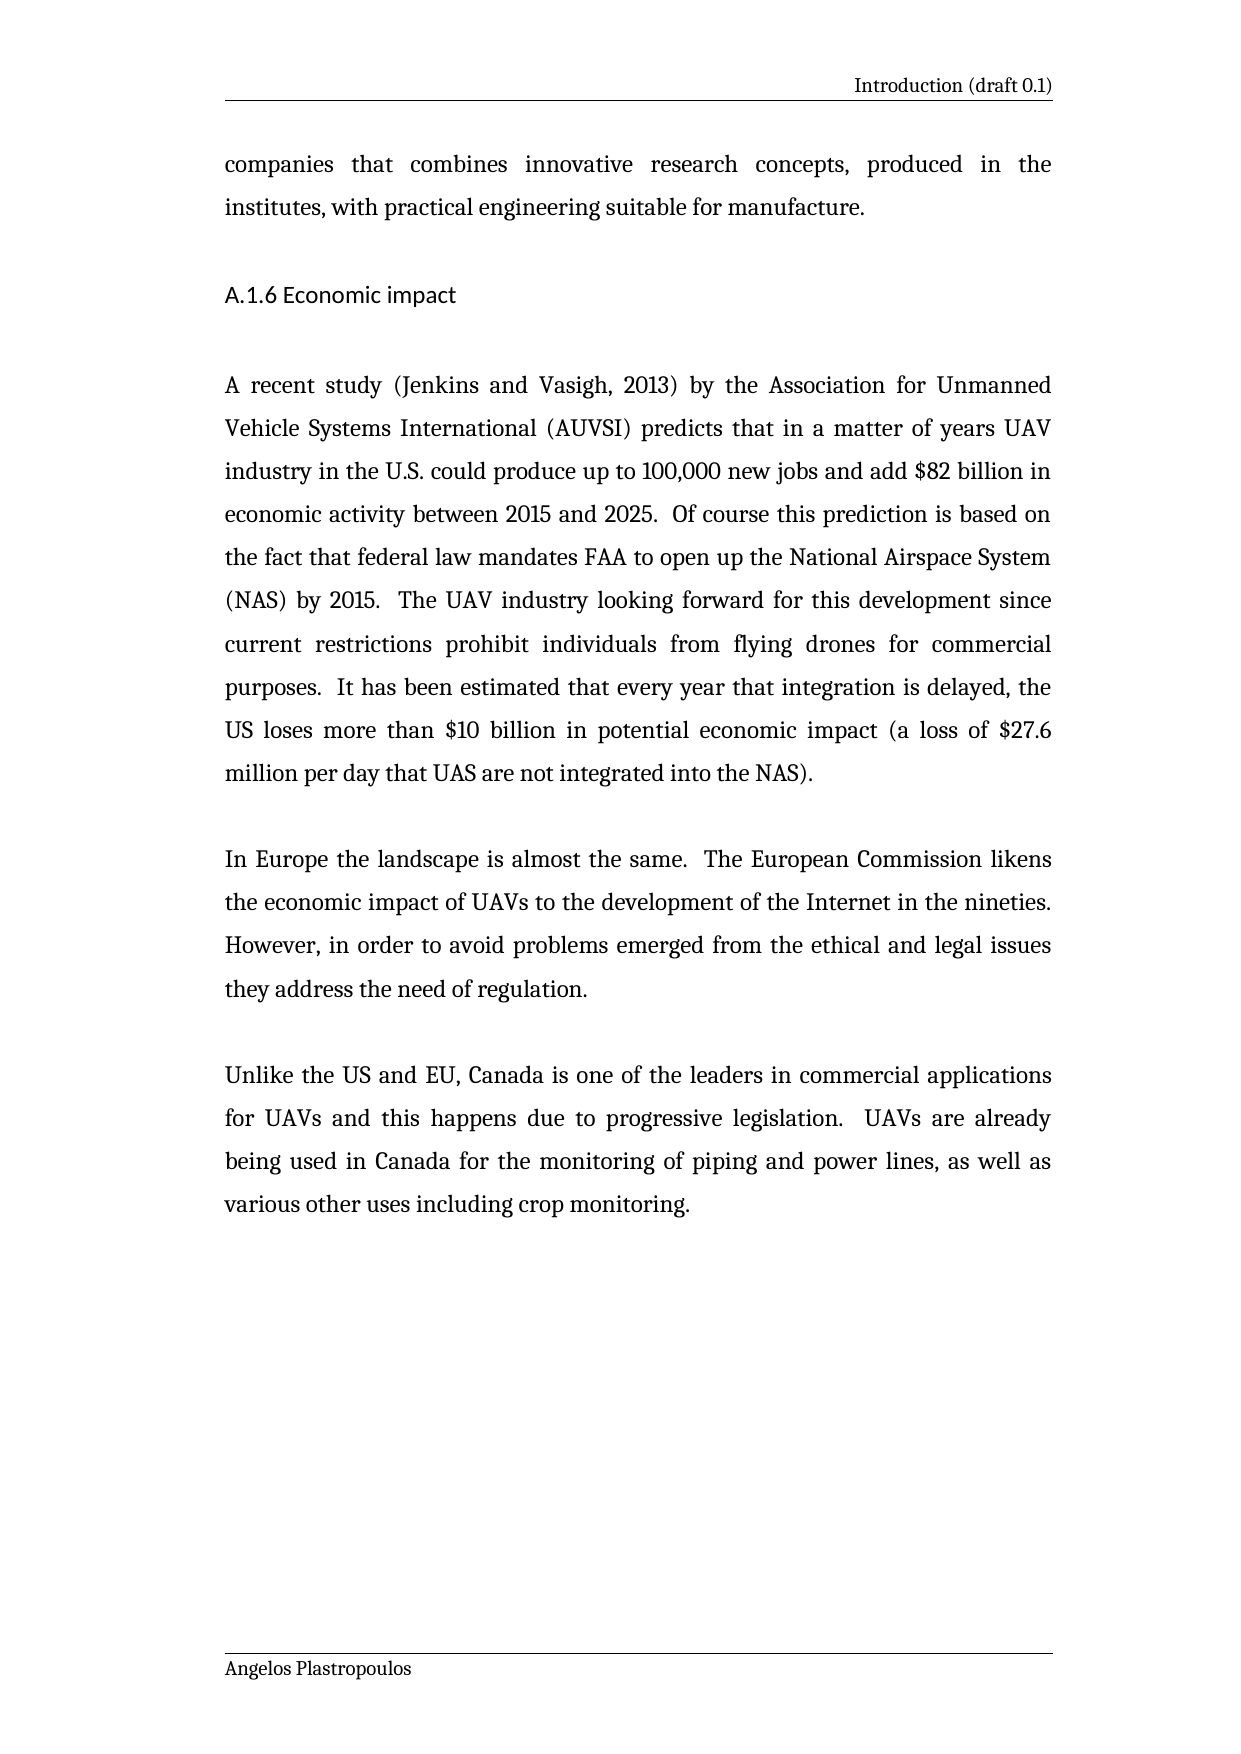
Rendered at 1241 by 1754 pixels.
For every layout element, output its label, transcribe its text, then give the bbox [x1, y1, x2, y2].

text Unlike the US and EU, Canada is one of the leaders in commercial applications for UAVs and this happens due to progressive legislation. UAVs are already being used in Canada for the monitoring of piping and power lines, as well as various other uses including crop monitoring. [224, 1061, 1053, 1219]
text In Europe the landscape is almost the same. The European Commission likens the economic impact of UAVs to the development of the Internet in the nineties. However, in order to avoid problems emerged from the ethical and legal issues they address the need of regulation. [224, 845, 1053, 1003]
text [224, 150, 1053, 222]
text A.1.6 Economic impact [224, 279, 1053, 310]
text A recent study (Jenkins and Vasigh, 2013) by the Association for Unmanned Vehicle Systems International (AUVSI) predicts that in a matter of years UAV industry in the U.S. could produce up to 100,000 new jobs and add $82 billion in economic activity between 2015 and 2025. Of course this prediction is based on the fact that federal law mandates FAA to open up the National Airspace System (NAS) by 2015. The UAV industry looking forward for this development since current restrictions prohibit individuals from flying drones for commercial purposes. It has been estimated that every year that integration is delayed, the US loses more than $10 billion in potential economic impact (a loss of $27.6 million per day that UAS are not integrated into the NAS). [224, 371, 1053, 788]
